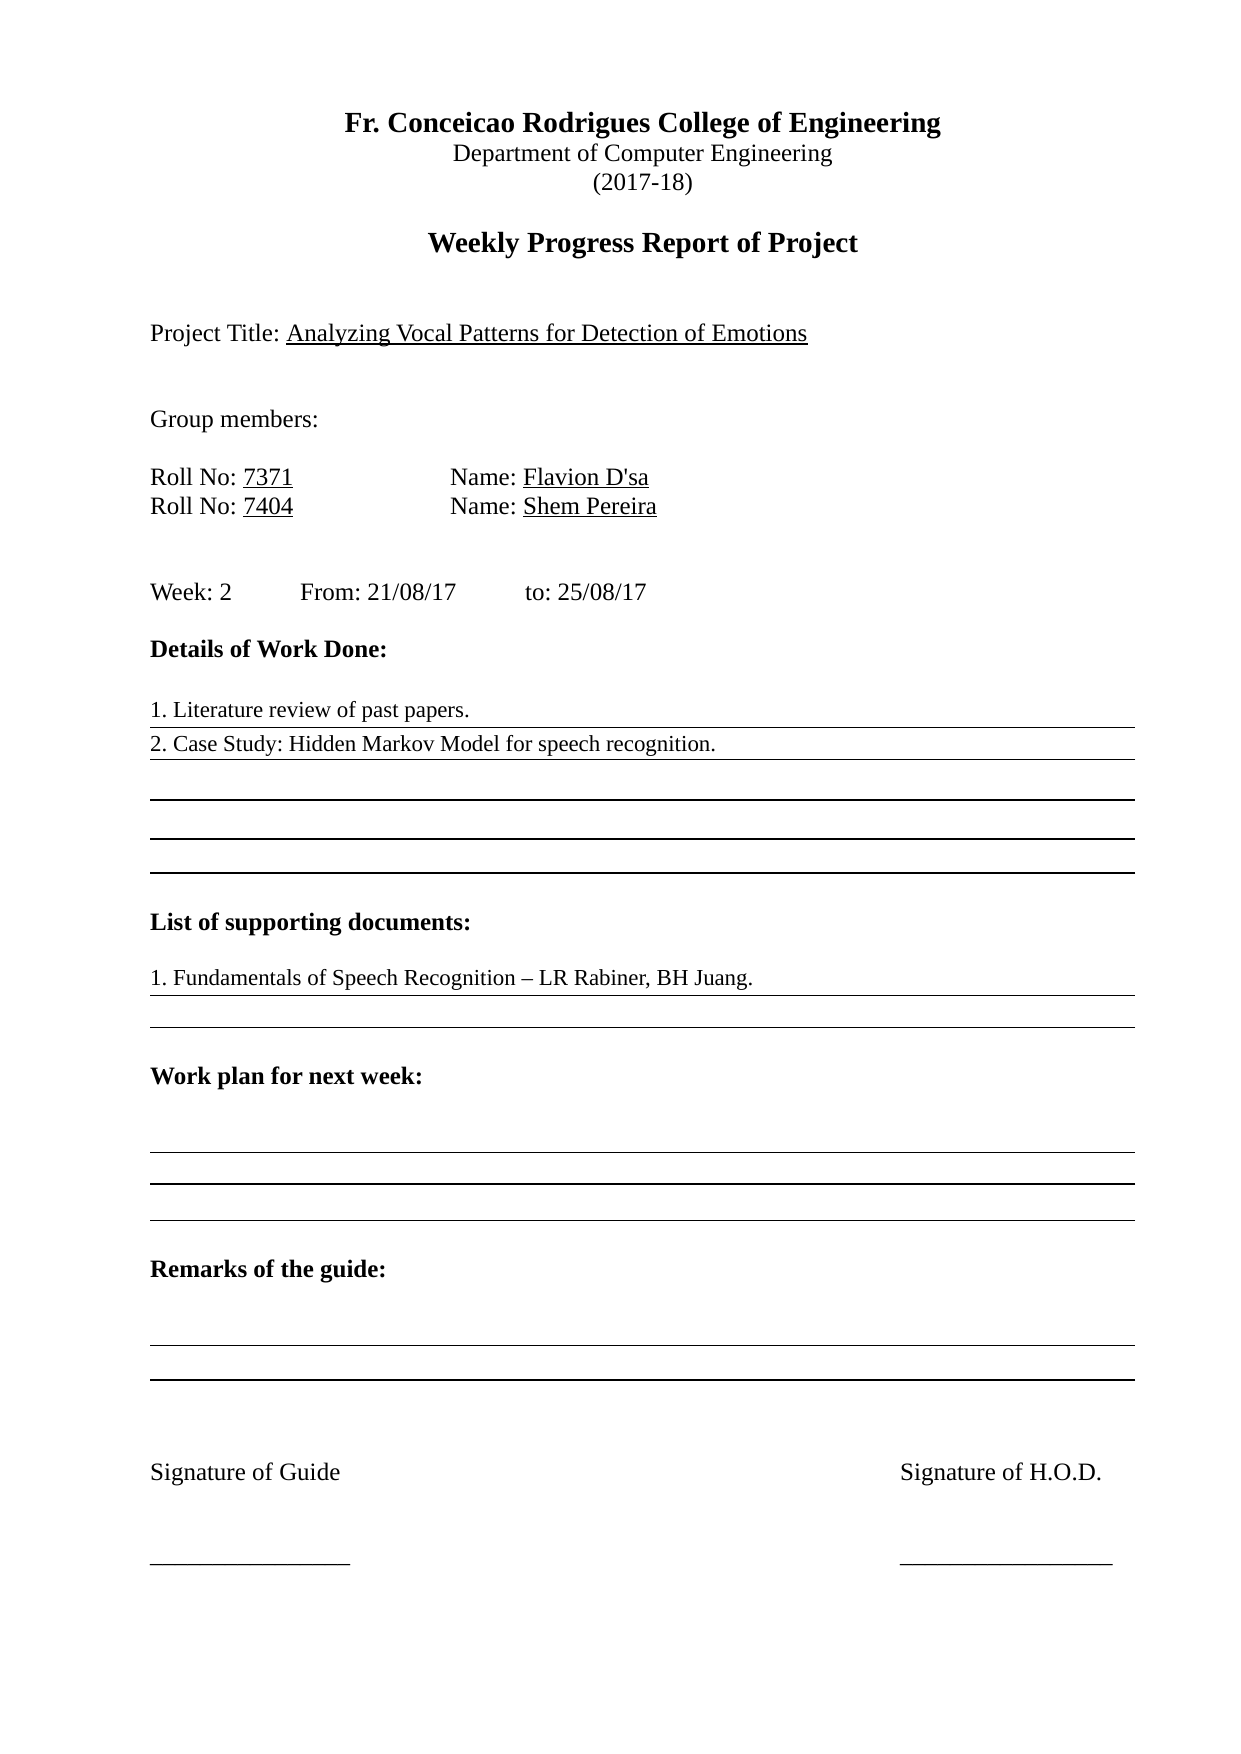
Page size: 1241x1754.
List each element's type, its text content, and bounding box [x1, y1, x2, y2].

text Roll No: 7404 Name: Shem Pereira [150, 491, 1135, 519]
text Weekly Progress Report of Project [150, 225, 1135, 258]
text (2017-18) [150, 167, 1135, 196]
text Details of Work Done: [150, 634, 1135, 663]
text Roll No: 7371 Name: Flavion D'sa [150, 462, 1135, 491]
text Fr. Conceicao Rodrigues College of Engineering [150, 105, 1135, 138]
text Week: 2 From: 21/08/17 to: 25/08/17 [150, 577, 1135, 606]
text 1. Literature review of past papers. [150, 696, 1135, 723]
text Project Title: Analyzing Vocal Patterns for Detection of Emotions [150, 318, 1135, 347]
text 1. Fundamentals of Speech Recognition – LR Rabiner, BH Juang. [150, 964, 1135, 991]
text 2. Case Study: Hidden Markov Model for speech recognition. [150, 728, 1135, 759]
text Department of Computer Engineering [150, 138, 1135, 167]
text Signature of Guide Signature of H.O.D. [150, 1457, 1135, 1514]
text Group members: [150, 404, 1135, 433]
text Remarks of the guide: [150, 1254, 1135, 1283]
text ________________ _________________ [150, 1539, 1135, 1568]
text Work plan for next week: [150, 1061, 1135, 1089]
text List of supporting documents: [150, 907, 1135, 936]
